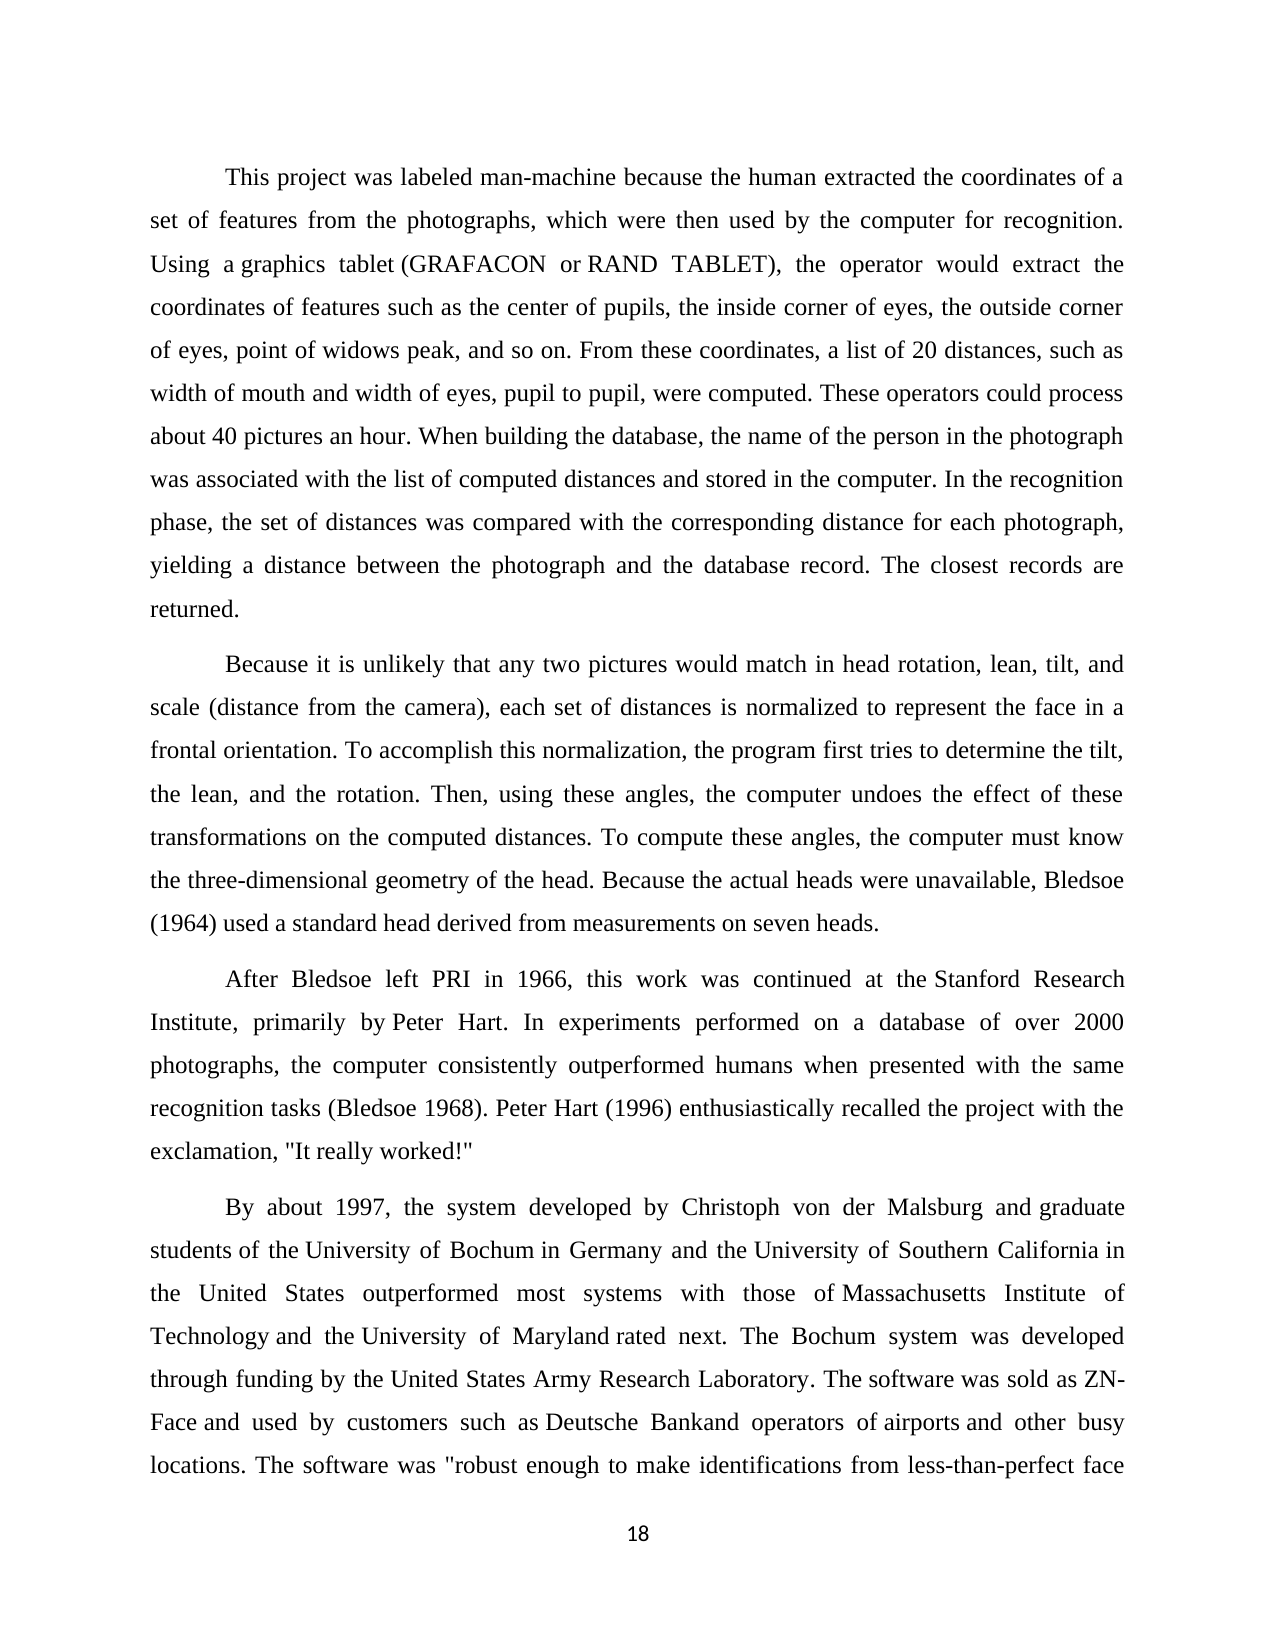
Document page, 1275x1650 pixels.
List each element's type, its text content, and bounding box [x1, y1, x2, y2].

text Because it is unlikely that any two pictures would match in head rotation, lean, tilt, and scale (distance from the camera), each set of distances is normalized to represent the face in a frontal orientation. To accomplish this normalization, the program first tries to determine the tilt, the lean, and the rotation. Then, using these angles, the computer undoes the effect of these transformations on the computed distances. To compute these angles, the computer must know the three-dimensional geometry of the head. Because the actual heads were unavailable, Bledsoe (1964) used a standard head derived from measurements on seven heads. [150, 649, 1125, 937]
text This project was labeled man-machine because the human extracted the coordinates of a set of features from the photographs, which were then used by the computer for recognition. Using a graphics tablet (GRAFACON or RAND TABLET), the operator would extract the coordinates of features such as the center of pupils, the inside corner of eyes, the outside corner of eyes, point of widows peak, and so on. From these coordinates, a list of 20 distances, such as width of mouth and width of eyes, pupil to pupil, were computed. These operators could process about 40 pictures an hour. When building the database, the name of the person in the photograph was associated with the list of computed distances and stored in the computer. In the recognition phase, the set of distances was compared with the corresponding distance for each photograph, yielding a distance between the photograph and the database record. The closest records are returned. [150, 162, 1125, 622]
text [150, 1192, 1125, 1479]
text After Bledsoe left PRI in 1966, this work was continued at the Stanford Research Institute, primarily by Peter Hart. In experiments performed on a database of over 2000 photographs, the computer consistently outperformed humans when presented with the same recognition tasks (Bledsoe 1968). Peter Hart (1996) enthusiastically recalled the project with the exclamation, "It really worked!" [150, 964, 1125, 1165]
